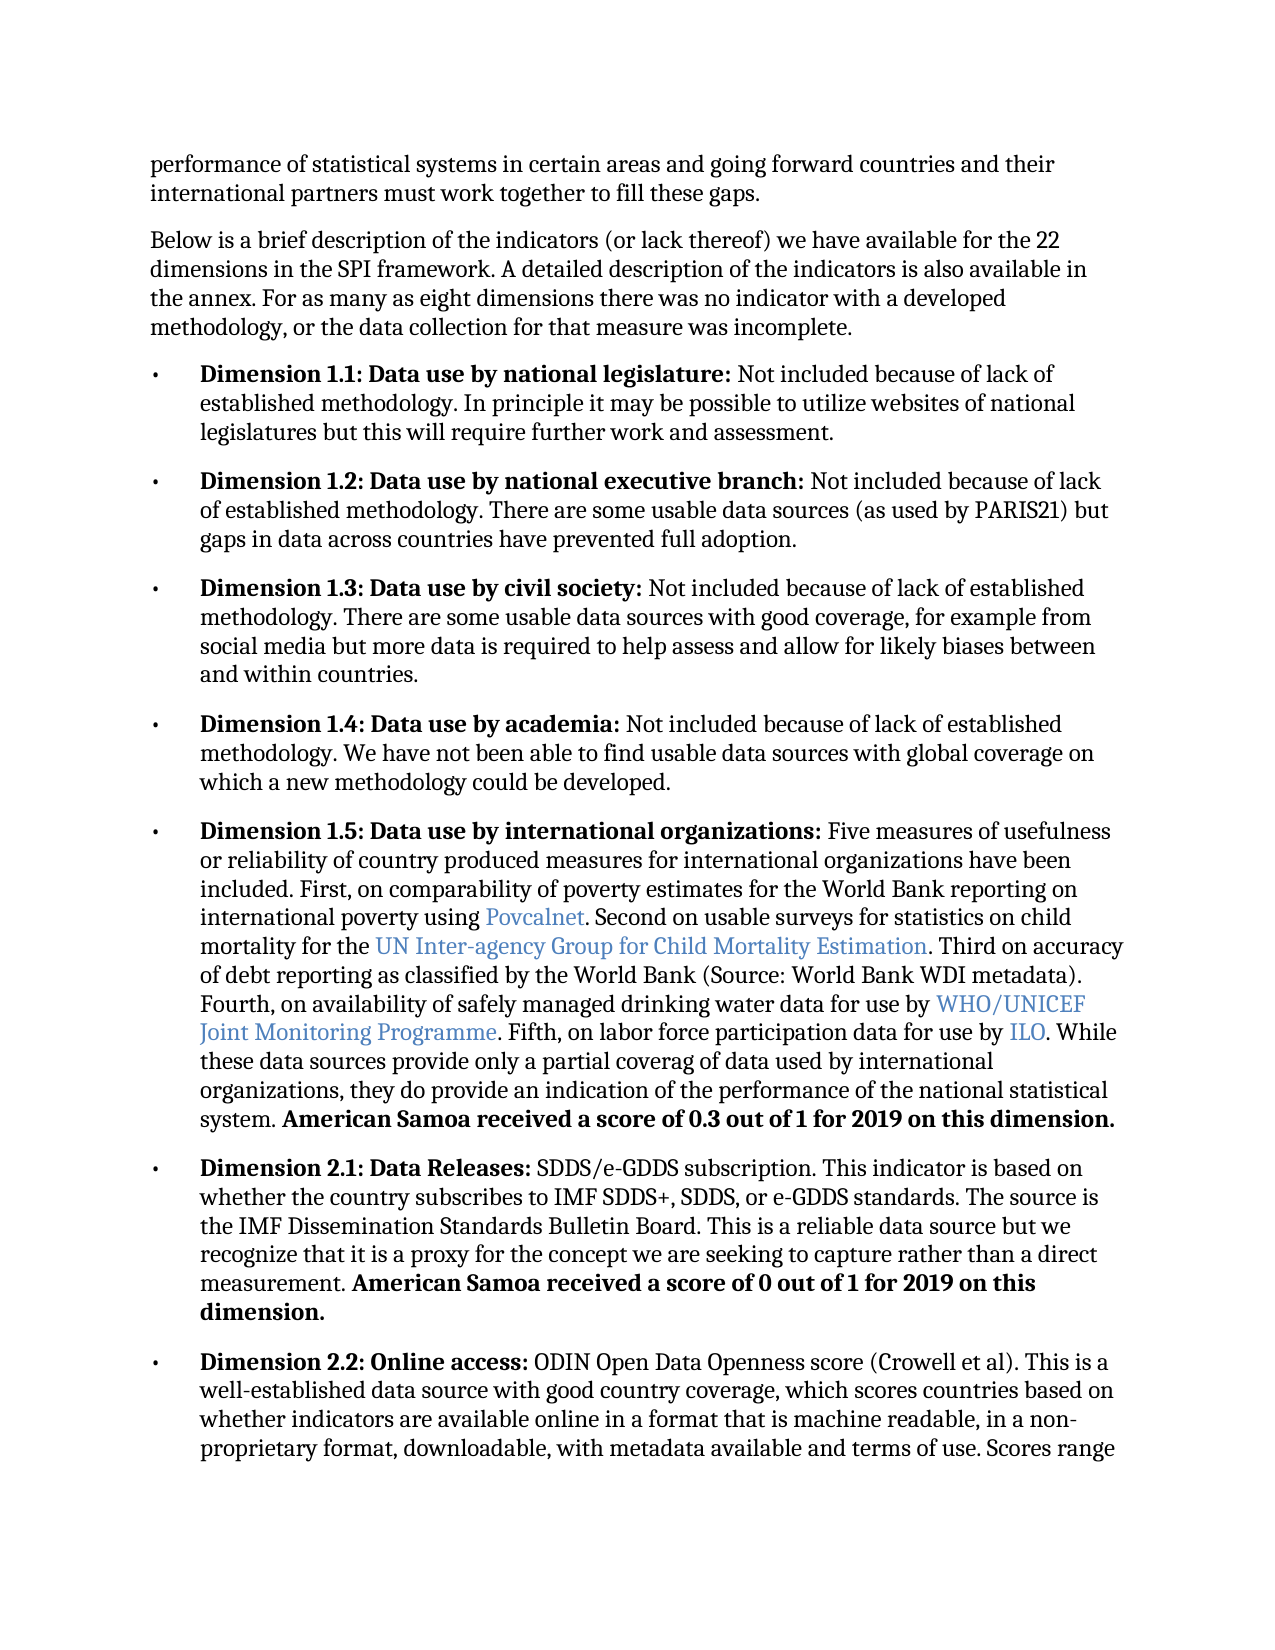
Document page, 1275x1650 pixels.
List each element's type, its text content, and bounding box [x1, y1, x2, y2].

list Dimension 2.1: Data Releases: SDDS/e-GDDS subscription. This indicator is based on whether the country subscribes to IMF SDDS+, SDDS, or e-GDDS standards. The source is the IMF Dissemination Standards Bulletin Board. This is a reliable data source but we recognize that it is a proxy for the concept we are seeking to capture rather than a direct measurement. American Samoa received a score of 0 out of 1 for 2019 on this dimension. [150, 1154, 1125, 1327]
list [150, 1347, 1125, 1462]
list Dimension 1.5: Data use by international organizations: Five measures of usefulness or reliability of country produced measures for international organizations have been included. First, on comparability of poverty estimates for the World Bank reporting on international poverty using Povcalnet. Second on usable surveys for statistics on child mortality for the UN Inter-agency Group for Child Mortality Estimation. Third on accuracy of debt reporting as classified by the World Bank (Source: World Bank WDI metadata). Fourth, on availability of safely managed drinking water data for use by WHO/UNICEF Joint Monitoring Programme. Fifth, on labor force participation data for use by ILO. While these data sources provide only a partial coverag of data used by international organizations, they do provide an indication of the performance of the national statistical system. American Samoa received a score of 0.3 out of 1 for 2019 on this dimension. [150, 817, 1125, 1133]
list Dimension 1.2: Data use by national executive branch: Not included because of lack of established methodology. There are some usable data sources (as used by PARIS21) but gaps in data across countries have prevented full adoption. [150, 467, 1125, 553]
list Dimension 1.4: Data use by academia: Not included because of lack of established methodology. We have not been able to find usable data sources with global coverage on which a new methodology could be developed. [150, 710, 1125, 796]
list Dimension 1.1: Data use by national legislature: Not included because of lack of established methodology. In principle it may be possible to utilize websites of national legislatures but this will require further work and assessment. [150, 360, 1125, 446]
text Below is a brief description of the indicators (or lack thereof) we have available for the 22 dimensions in the SPI framework. A detailed description of the indicators is also available in the annex. For as many as eight dimensions there was no indicator with a developed methodology, or the data collection for that measure was incomplete. [150, 226, 1125, 341]
list Dimension 1.3: Data use by civil society: Not included because of lack of established methodology. There are some usable data sources with good coverage, for example from social media but more data is required to help assess and allow for likely biases between and within countries. [150, 574, 1125, 689]
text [150, 150, 1125, 207]
